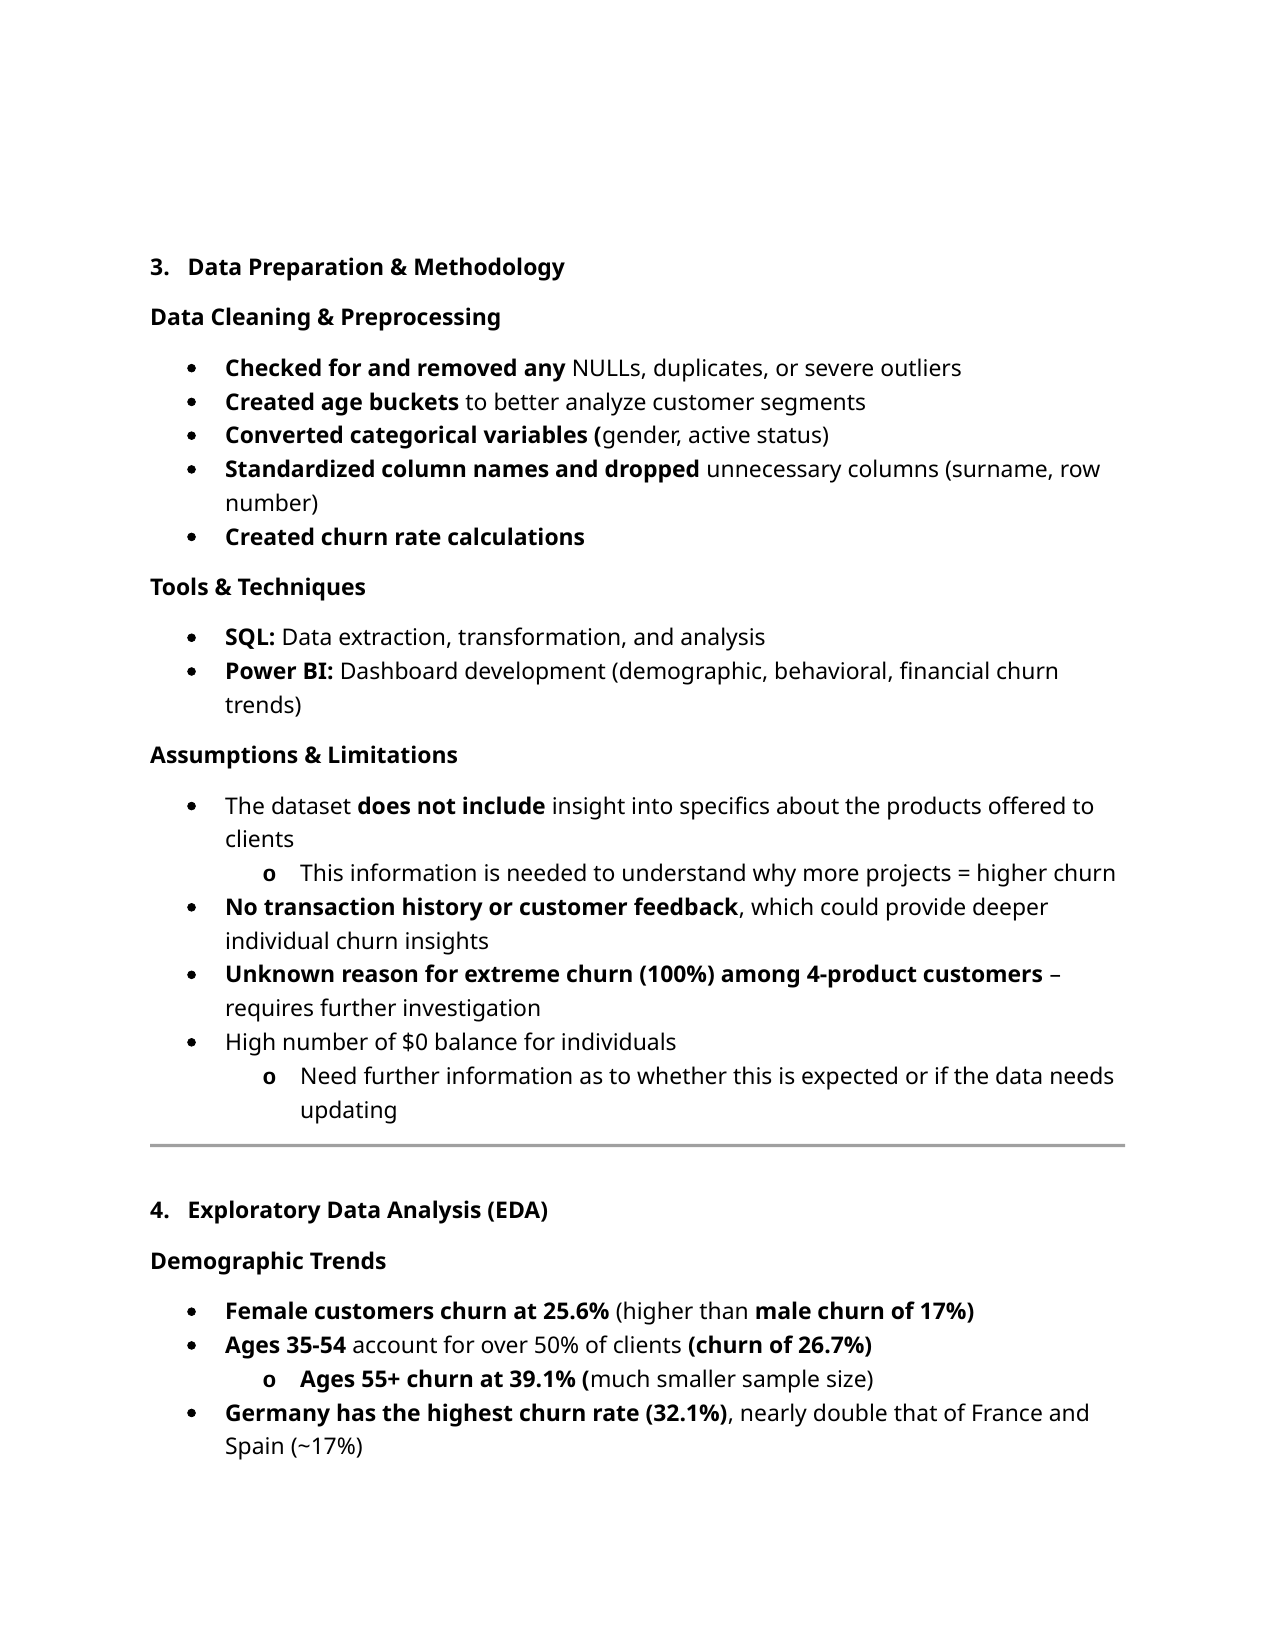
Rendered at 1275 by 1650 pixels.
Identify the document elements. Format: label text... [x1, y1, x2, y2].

list Ages 35-54 account for over 50% of clients (churn of 26.7%) [187, 1329, 1125, 1360]
list No transaction history or customer feedback, which could provide deeper individual churn insights [187, 891, 1125, 956]
list Germany has the highest churn rate (32.1%), nearly double that of France and Spain (~17%) [187, 1397, 1125, 1462]
text Assumptions & Limitations [150, 739, 1125, 770]
list Female customers churn at 25.6% (higher than male churn of 17%) [187, 1295, 1125, 1326]
list The dataset does not include insight into specifics about the products offered to clients [187, 789, 1125, 854]
list Exploratory Data Analysis (EDA) [150, 1194, 1125, 1226]
list Power BI: Dashboard development (demographic, behavioral, financial churn trends) [187, 655, 1125, 720]
list Converted categorical variables (gender, active status) [187, 419, 1125, 450]
list Unknown reason for extreme churn (100%) among 4-product customers – requires further investigation [187, 958, 1125, 1023]
text Data Cleaning & Preprocessing [150, 301, 1125, 332]
list This information is needed to understand why more projects = higher churn [262, 857, 1125, 888]
text Demographic Trends [150, 1245, 1125, 1276]
list Checked for and removed any NULLs, duplicates, or severe outliers [187, 352, 1125, 383]
list High number of $0 balance for individuals [187, 1026, 1125, 1057]
list Need further information as to whether this is expected or if the data needs updating [262, 1060, 1125, 1125]
text Tools & Techniques [150, 571, 1125, 602]
list Data Preparation & Methodology [150, 251, 1125, 282]
list Ages 55+ churn at 39.1% (much smaller sample size) [262, 1363, 1125, 1394]
list Created age buckets to better analyze customer segments [187, 385, 1125, 417]
list Created churn rate calculations [187, 520, 1125, 552]
list Standardized column names and dropped unnecessary columns (surname, row number) [187, 453, 1125, 518]
list SQL: Data extraction, transformation, and analysis [187, 621, 1125, 652]
